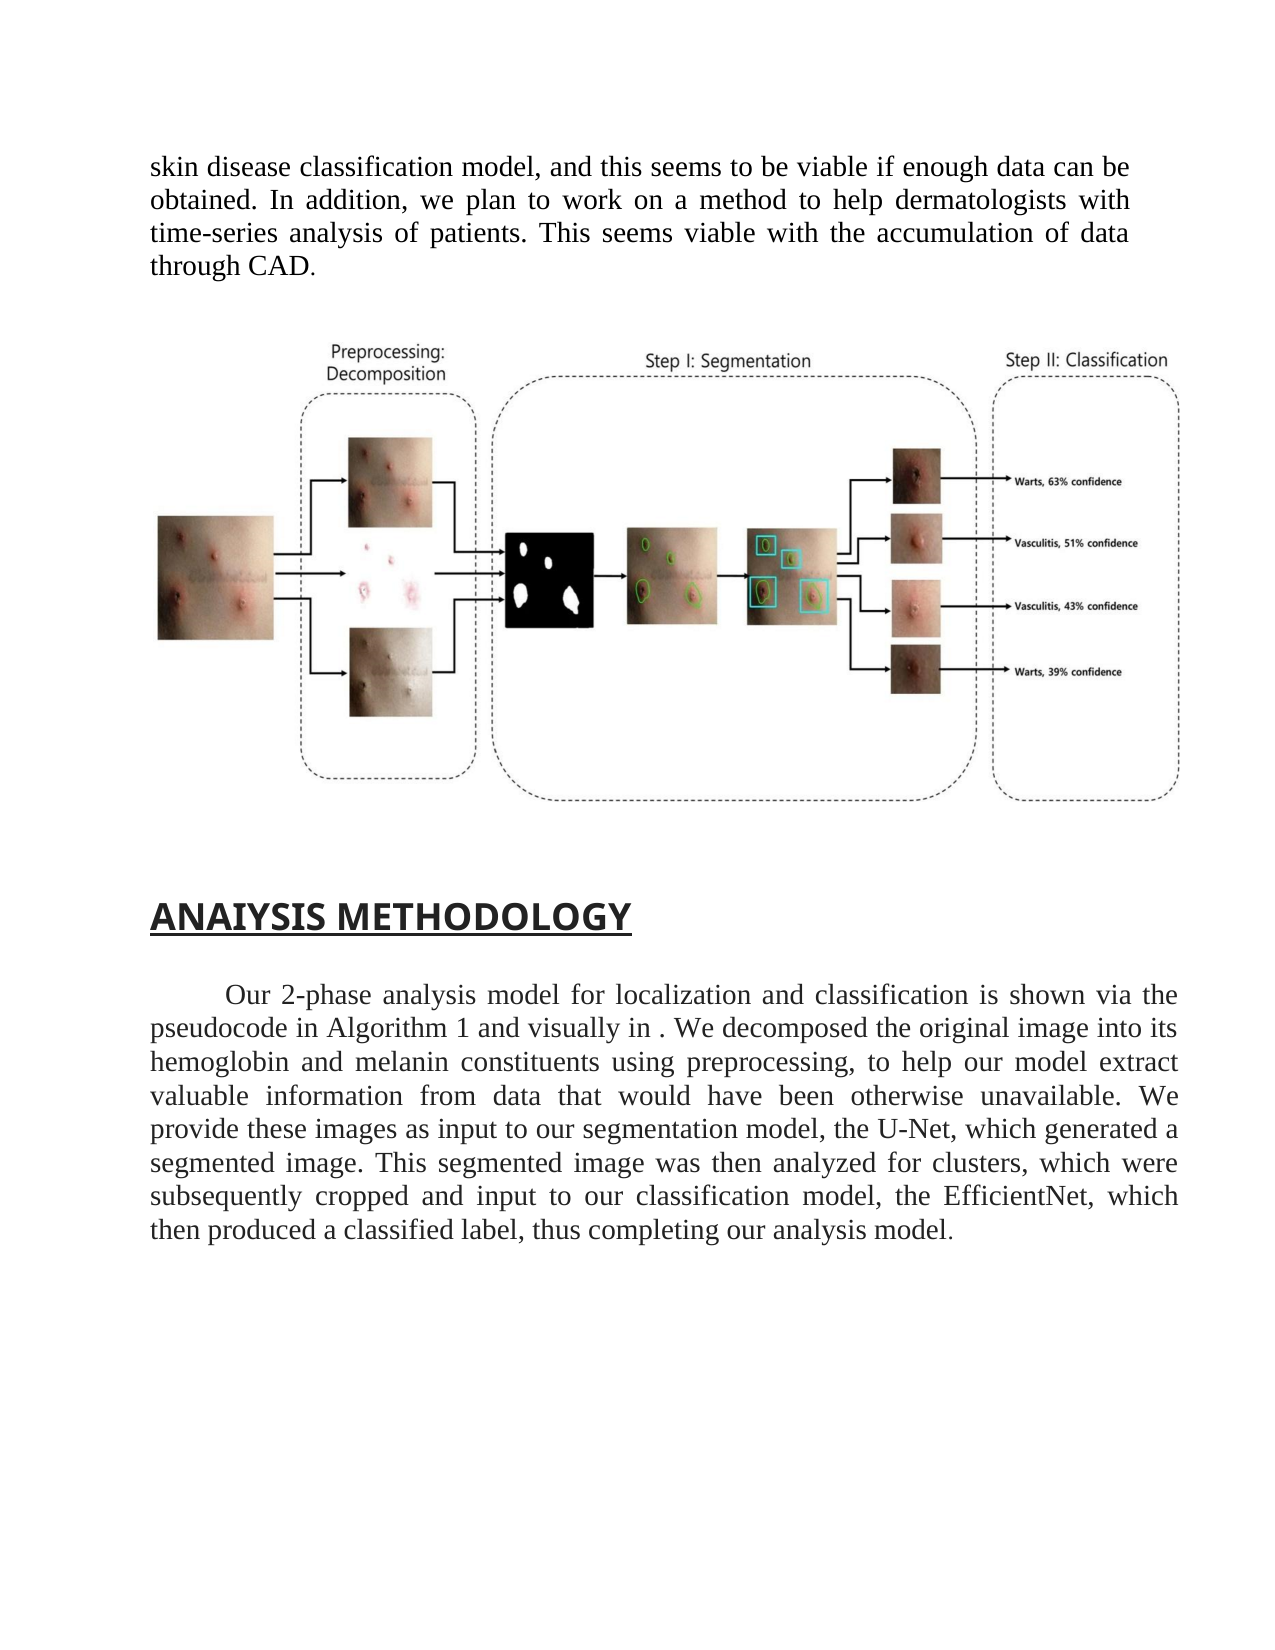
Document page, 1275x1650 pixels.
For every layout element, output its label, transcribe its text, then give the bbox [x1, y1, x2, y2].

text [150, 150, 1131, 282]
text ANAIYSIS METHODOLOGY [150, 890, 1180, 941]
picture [152, 341, 1180, 802]
text Our 2-phase analysis model for localization and classification is shown via the pseudocode in Algorithm 1 and visually in . We decomposed the original image into its hemoglobin and melanin constituents using preprocessing, to help our model extract valuable information from data that would have been otherwise unavailable. We provide these images as input to our segmentation model, the U-Net, which generated a segmented image. This segmented image was then analyzed for clusters, which were subsequently cropped and input to our classification model, the EfficientNet, which then produced a classified label, thus completing our analysis model. [150, 977, 1180, 1245]
